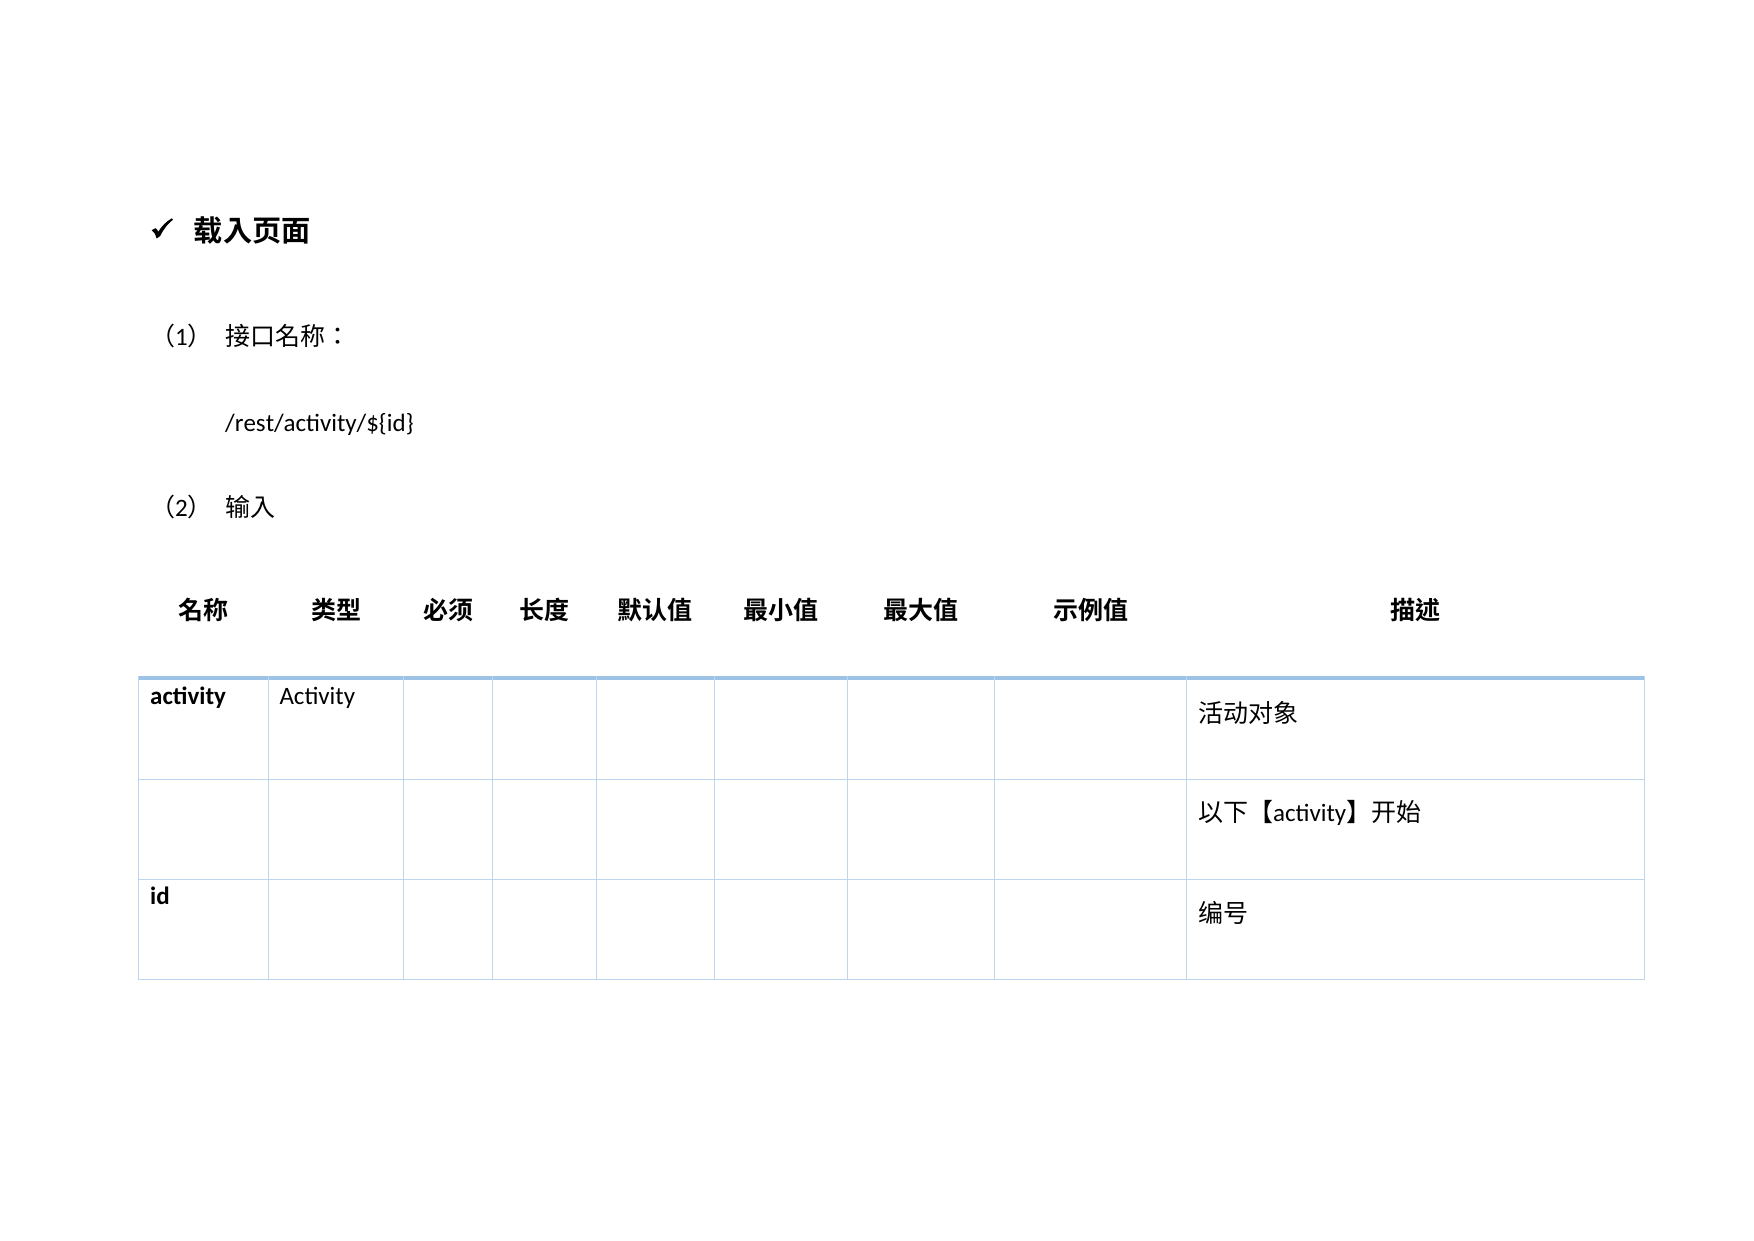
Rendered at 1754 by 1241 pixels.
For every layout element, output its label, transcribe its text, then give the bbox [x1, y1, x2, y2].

list 载入页面 [150, 198, 1604, 263]
text /rest/activity/${id} [225, 406, 1604, 438]
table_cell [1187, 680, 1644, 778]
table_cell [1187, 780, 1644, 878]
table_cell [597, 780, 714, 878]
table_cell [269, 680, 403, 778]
list 输入 [150, 474, 1604, 539]
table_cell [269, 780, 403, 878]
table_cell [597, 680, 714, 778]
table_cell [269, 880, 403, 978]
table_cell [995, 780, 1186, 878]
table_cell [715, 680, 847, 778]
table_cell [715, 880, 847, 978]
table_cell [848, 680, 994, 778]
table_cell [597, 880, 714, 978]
list 接口名称： [150, 303, 1604, 368]
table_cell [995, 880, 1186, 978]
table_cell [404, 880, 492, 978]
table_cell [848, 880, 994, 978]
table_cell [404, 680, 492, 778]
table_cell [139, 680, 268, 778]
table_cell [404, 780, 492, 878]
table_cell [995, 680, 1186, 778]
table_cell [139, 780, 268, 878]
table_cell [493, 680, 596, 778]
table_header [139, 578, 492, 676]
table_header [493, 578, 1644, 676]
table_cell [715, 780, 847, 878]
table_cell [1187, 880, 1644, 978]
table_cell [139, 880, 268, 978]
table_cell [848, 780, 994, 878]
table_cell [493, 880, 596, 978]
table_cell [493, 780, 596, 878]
